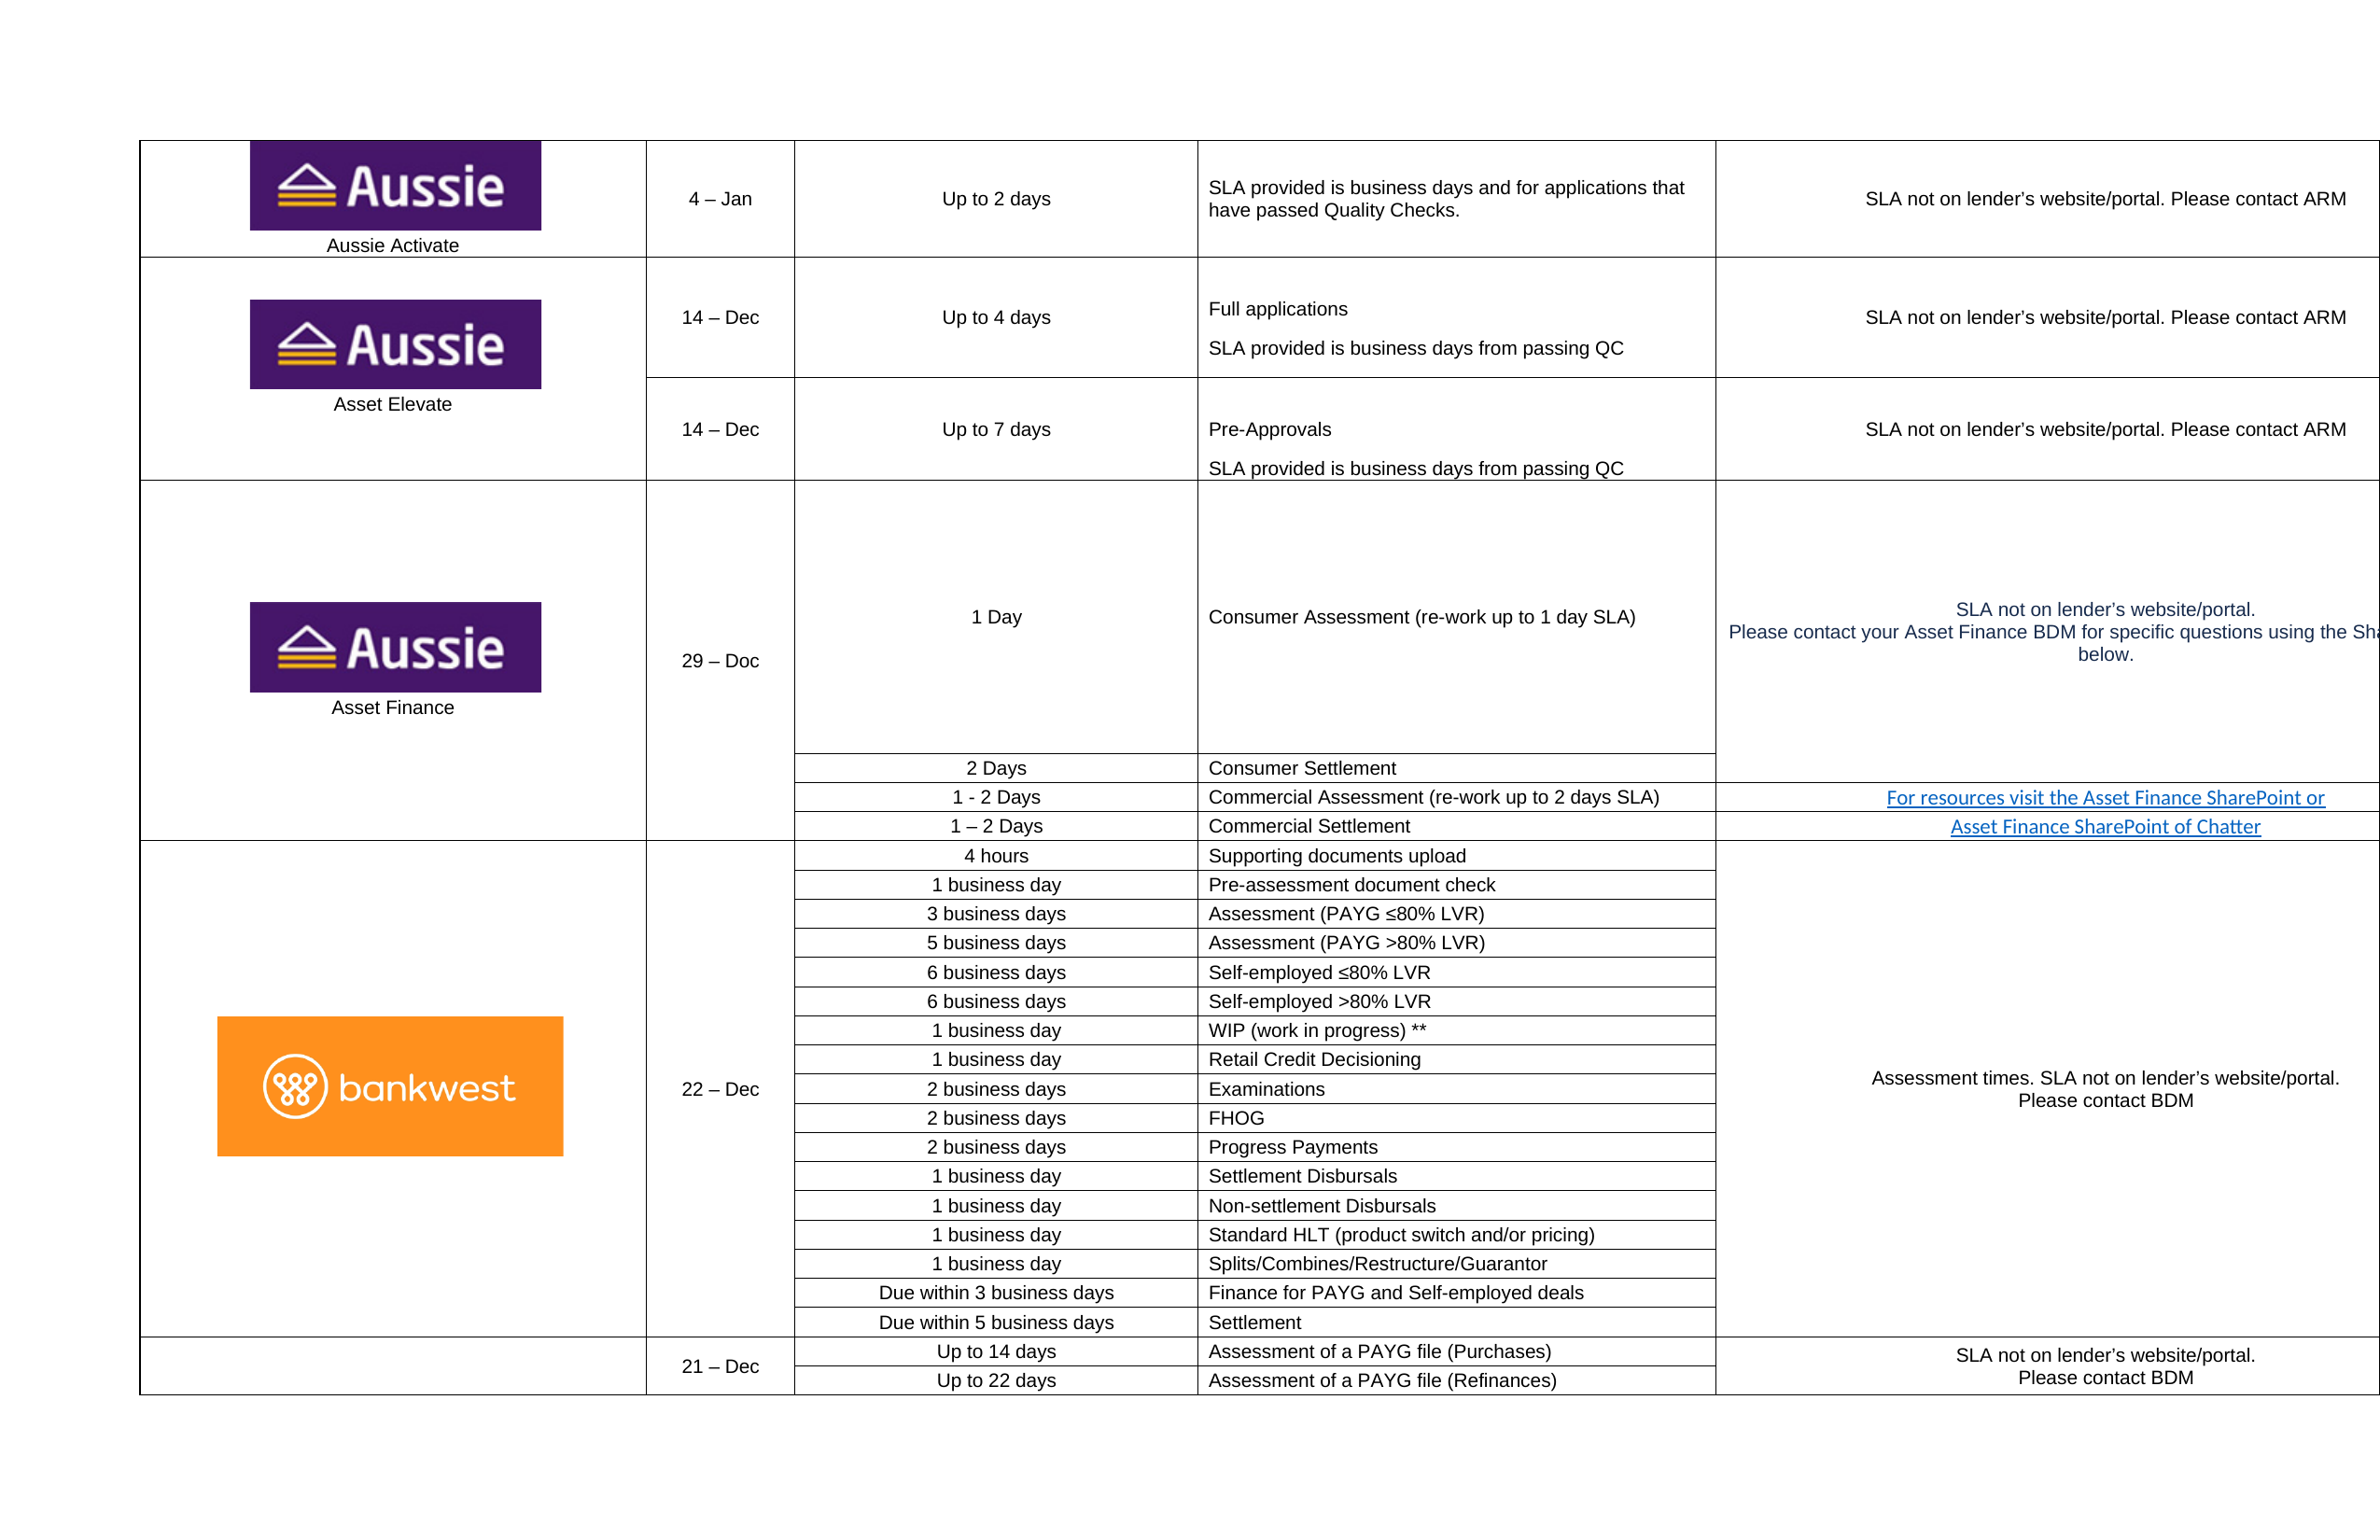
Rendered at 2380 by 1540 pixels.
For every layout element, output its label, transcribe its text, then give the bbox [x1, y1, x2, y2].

table_cell Asset Finance SharePoint of Chatter [1716, 812, 2379, 840]
table_cell Up to 22 days [795, 1366, 1197, 1394]
table_cell Examinations [1198, 1074, 1715, 1103]
table_cell 3 business days [795, 900, 1197, 928]
table_cell SLA not on lender’s website/portal. Please contact BDM [1716, 1337, 2379, 1394]
table_cell 22 – Dec [647, 841, 794, 1337]
table_cell 21 – Dec [647, 1337, 794, 1394]
table_cell SLA not on lender’s website/portal. Please contact your Asset Finance BDM for specific questions using the SharePoint link below. [1716, 481, 2379, 782]
table_cell 1 Day [795, 481, 1197, 753]
table_cell Settlement [1198, 1308, 1715, 1337]
table_cell Finance for PAYG and Self-employed deals [1198, 1279, 1715, 1307]
table_cell Consumer Settlement [1198, 754, 1715, 782]
table_cell [141, 1337, 646, 1394]
table_cell Aussie Activate [141, 141, 646, 257]
table_cell 1 business day [795, 871, 1197, 899]
table_cell Commercial Assessment (re-work up to 2 days SLA) [1198, 783, 1715, 811]
table_cell 2 business days [795, 1074, 1197, 1103]
table_cell 1 business day [795, 1221, 1197, 1249]
table_cell 1 business day [795, 1250, 1197, 1278]
table_cell Non-settlement Disbursals [1198, 1191, 1715, 1220]
table_cell 1 - 2 Days [795, 783, 1197, 811]
table_cell Assessment (PAYG >80% LVR) [1198, 929, 1715, 957]
table_cell 6 business days [795, 958, 1197, 987]
table_cell Assessment (PAYG ≤80% LVR) [1198, 900, 1715, 928]
table_cell 29 – Doc [647, 481, 794, 840]
table_cell Supporting documents upload [1198, 841, 1715, 870]
table_cell 2 business days [795, 1133, 1197, 1161]
table_cell 6 business days [795, 987, 1197, 1015]
table_cell Pre-Approvals SLA provided is business days from passing QC [1198, 378, 1715, 480]
table_cell Asset Finance [141, 481, 646, 840]
table_cell Standard HLT (product switch and/or pricing) [1198, 1221, 1715, 1249]
table_cell 5 business days [795, 929, 1197, 957]
table_cell 14 – Dec [647, 378, 794, 480]
table_cell WIP (work in progress) ** [1198, 1016, 1715, 1044]
table_cell 1 business day [795, 1016, 1197, 1044]
table_cell Up to 4 days [795, 258, 1197, 377]
table_cell 4 – Jan [647, 141, 794, 257]
picture [249, 141, 542, 231]
table_cell Assessment times. SLA not on lender’s website/portal. Please contact BDM [1716, 841, 2379, 1337]
table_cell SLA not on lender’s website/portal. Please contact ARM [1716, 378, 2379, 480]
table_cell Retail Credit Decisioning [1198, 1045, 1715, 1073]
table_cell 1 business day [795, 1162, 1197, 1190]
table_cell Assessment of a PAYG file (Purchases) [1198, 1337, 1715, 1365]
picture [249, 300, 542, 389]
table_cell 1 business day [795, 1045, 1197, 1073]
table_cell 1 business day [795, 1191, 1197, 1220]
table_cell 2 business days [795, 1104, 1197, 1132]
table_cell Up to 7 days [795, 378, 1197, 480]
table_cell [141, 841, 646, 1337]
table_cell 14 – Dec [647, 258, 794, 377]
table_cell Commercial Settlement [1198, 812, 1715, 840]
table_cell Settlement Disbursals [1198, 1162, 1715, 1190]
table_cell Asset Elevate [141, 258, 646, 480]
picture [217, 1016, 564, 1156]
table_cell 4 hours [795, 841, 1197, 870]
table_cell Up to 14 days [795, 1337, 1197, 1365]
table_cell Pre-assessment document check [1198, 871, 1715, 899]
table_cell Consumer Assessment (re-work up to 1 day SLA) [1198, 481, 1715, 753]
picture [249, 602, 542, 693]
table_cell Progress Payments [1198, 1133, 1715, 1161]
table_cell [1716, 141, 2379, 257]
table_cell SLA provided is business days and for applications that have passed Quality Checks. [1198, 141, 1715, 257]
table_cell Self-employed ≤80% LVR [1198, 958, 1715, 987]
table_cell Up to 2 days [795, 141, 1197, 257]
table_cell Splits/Combines/Restructure/Guarantor [1198, 1250, 1715, 1278]
table_cell Assessment of a PAYG file (Refinances) [1198, 1366, 1715, 1394]
table_cell Full applications SLA provided is business days from passing QC [1198, 258, 1715, 377]
table_cell For resources visit the Asset Finance SharePoint or [1716, 783, 2379, 811]
table_cell 1 – 2 Days [795, 812, 1197, 840]
table_cell SLA not on lender’s website/portal. Please contact ARM [1716, 258, 2379, 377]
table_cell 2 Days [795, 754, 1197, 782]
table_cell Due within 3 business days [795, 1279, 1197, 1307]
table_cell FHOG [1198, 1104, 1715, 1132]
table_cell Self-employed >80% LVR [1198, 987, 1715, 1015]
table_cell Due within 5 business days [795, 1308, 1197, 1337]
